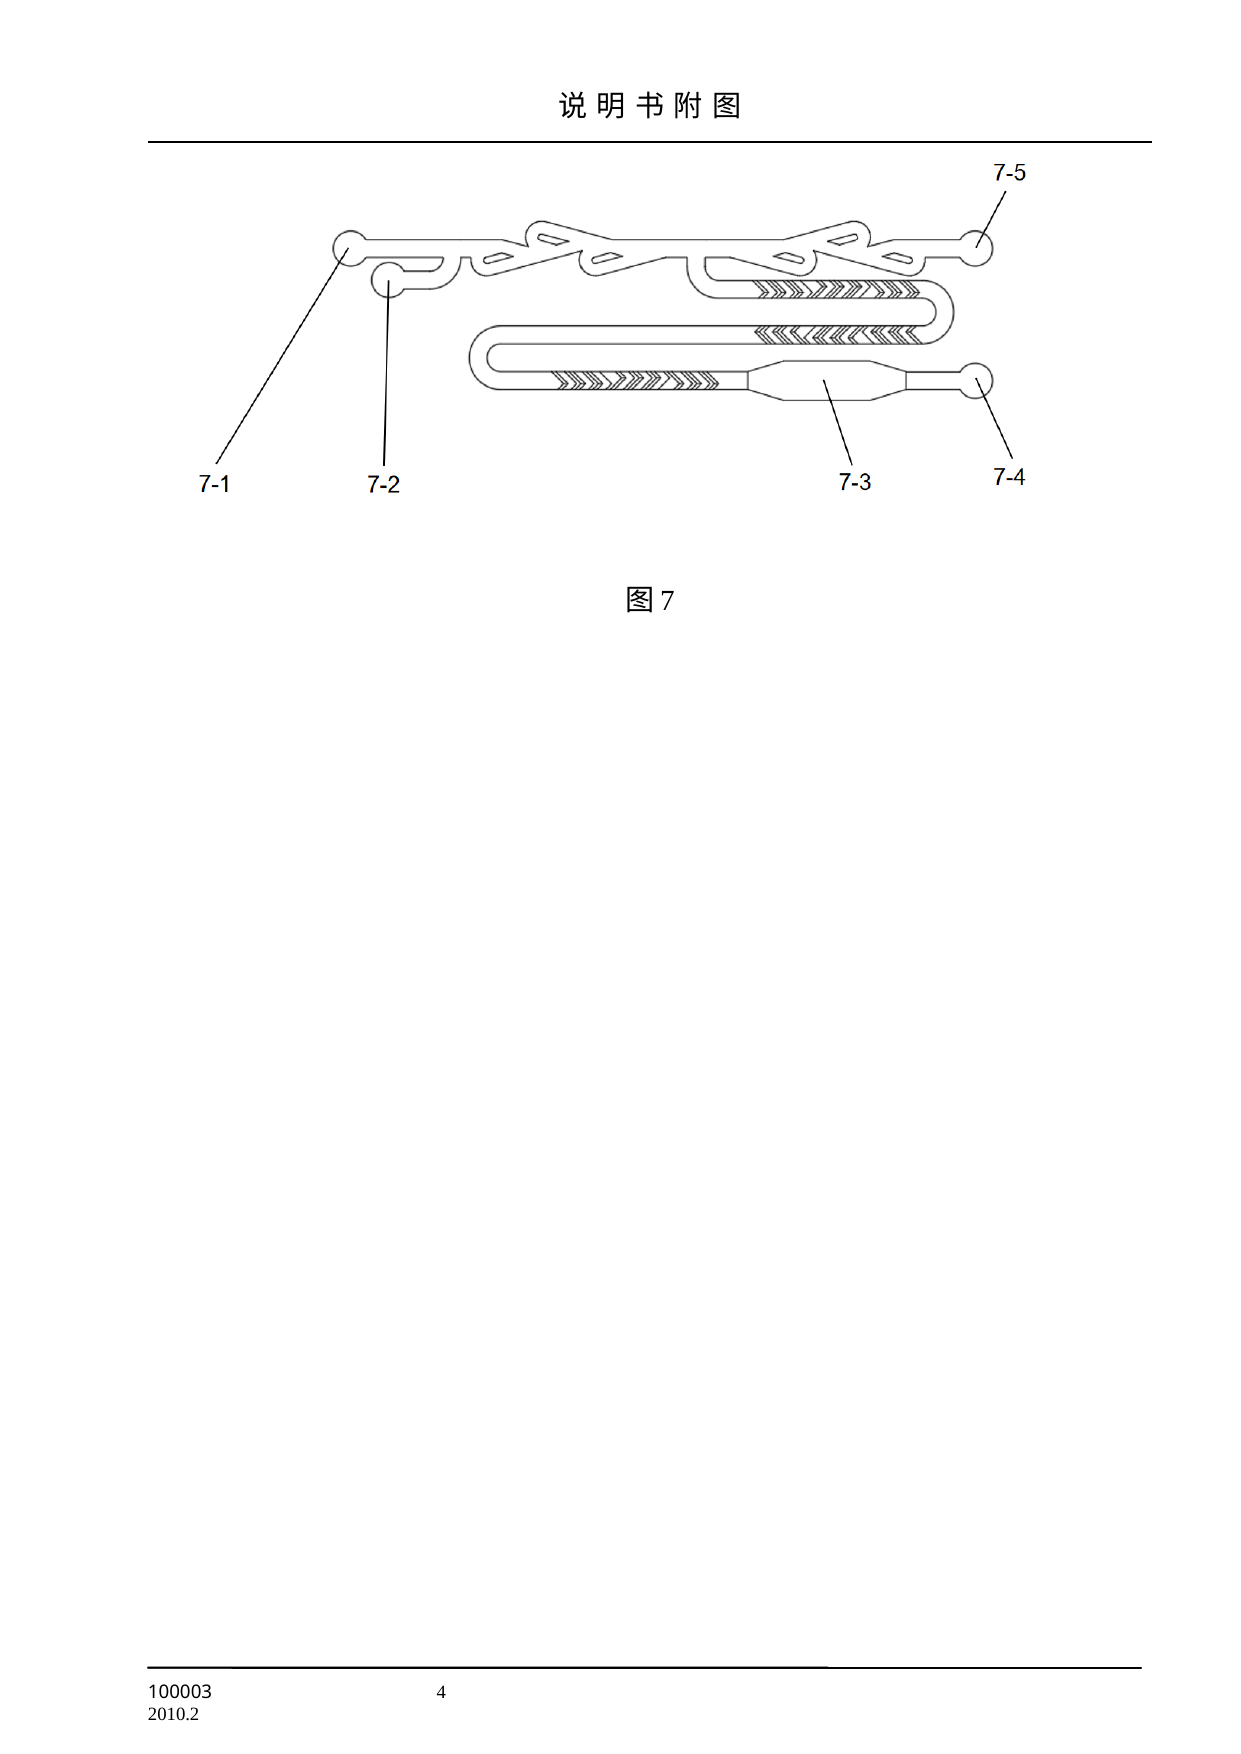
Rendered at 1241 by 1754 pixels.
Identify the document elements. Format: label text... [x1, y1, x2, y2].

text 图7 [148, 577, 1152, 619]
picture [189, 161, 1055, 502]
